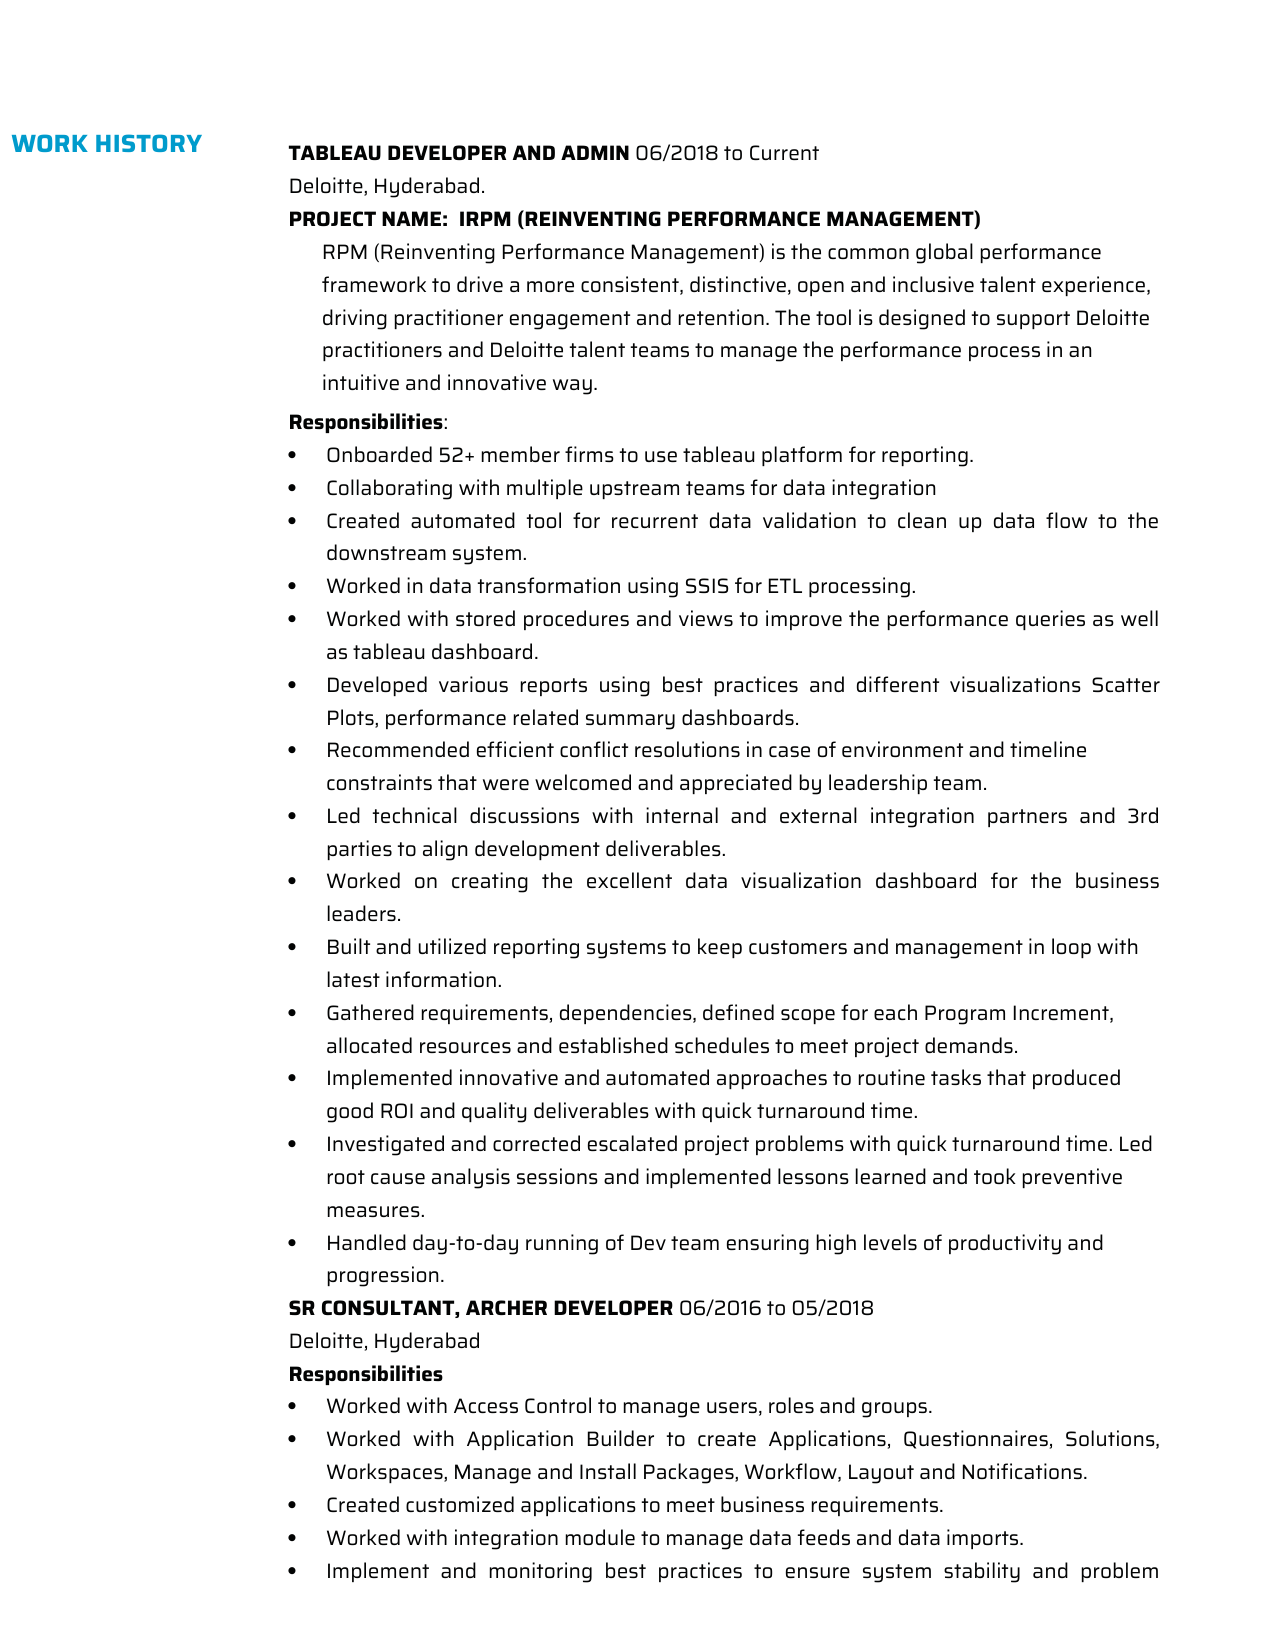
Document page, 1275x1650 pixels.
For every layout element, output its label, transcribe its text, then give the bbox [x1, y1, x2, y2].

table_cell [288, 6, 1161, 1587]
table_cell Work History [11, 6, 288, 1587]
